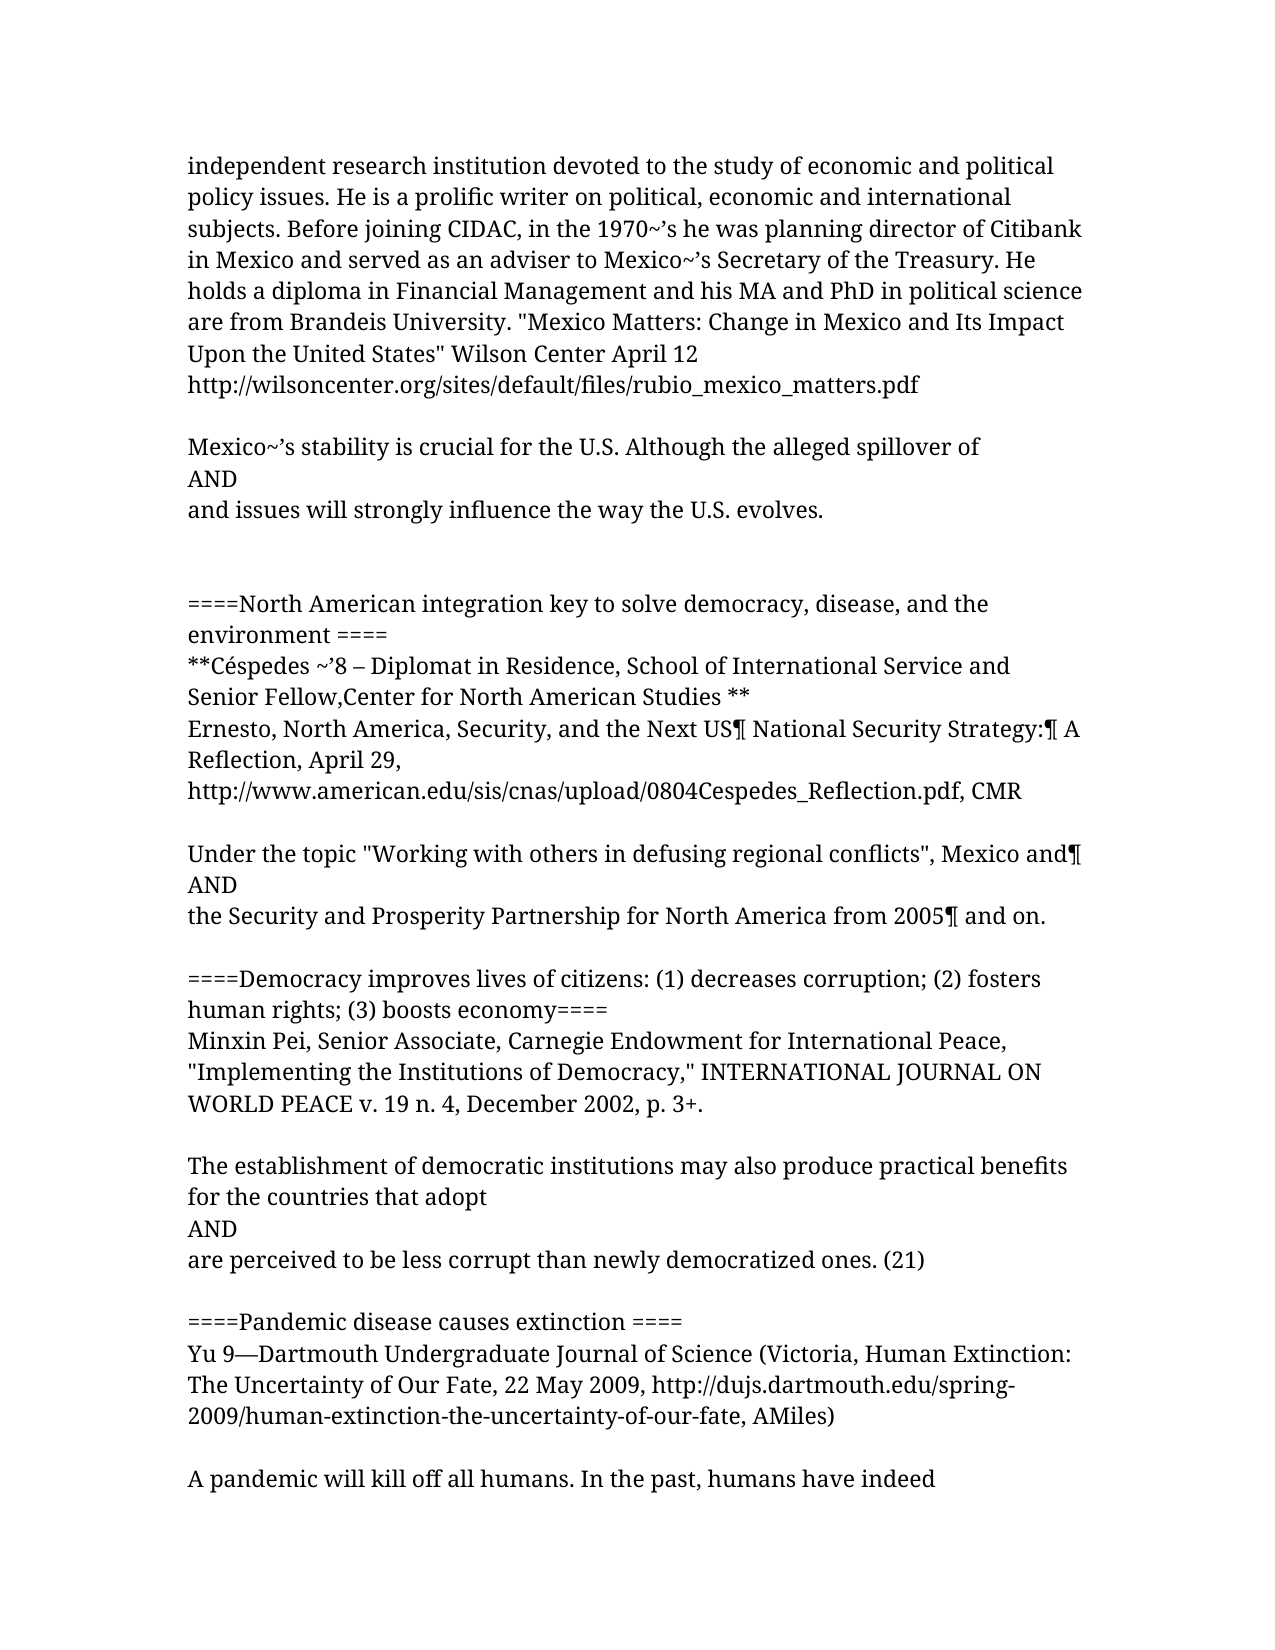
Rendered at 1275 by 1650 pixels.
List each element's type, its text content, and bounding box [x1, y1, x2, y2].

text are perceived to be less corrupt than newly democratized ones. (21) [187, 1244, 1087, 1275]
text AND [187, 1212, 1087, 1244]
text ====North American integration key to solve democracy, disease, and the environment ==== [187, 587, 1087, 650]
text the Security and Prosperity Partnership for North America from 2005¶ and on. [187, 900, 1087, 931]
text Under the topic "Working with others in defusing regional conflicts", Mexico and¶ [187, 837, 1087, 869]
text Yu 9—Dartmouth Undergraduate Journal of Science (Victoria, Human Extinction: The Uncertainty of Our Fate, 22 May 2009, http://dujs.dartmouth.edu/spring-2009/human-extinction-the-uncertainty-of-our-fate, AMiles) [187, 1337, 1087, 1431]
text Minxin Pei, Senior Associate, Carnegie Endowment for International Peace, "Implementing the Institutions of Democracy," INTERNATIONAL JOURNAL ON WORLD PEACE v. 19 n. 4, December 2002, p. 3+. [187, 1025, 1087, 1119]
text ====Democracy improves lives of citizens: (1) decreases corruption; (2) fosters human rights; (3) boosts economy==== [187, 962, 1087, 1025]
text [187, 150, 1087, 400]
text A pandemic will kill off all humans. In the past, humans have indeed [187, 1462, 1087, 1494]
text **Céspedes ~’8 – Diplomat in Residence, School of International Service and Senior Fellow,Center for North American Studies ** [187, 650, 1087, 712]
text Mexico~’s stability is crucial for the U.S. Although the alleged spillover of [187, 431, 1087, 462]
text Ernesto, North America, Security, and the Next US¶ National Security Strategy:¶ A Reflection, April 29, http://www.american.edu/sis/cnas/upload/0804Cespedes_Reflection.pdf, CMR [187, 712, 1087, 806]
text AND [187, 869, 1087, 900]
text AND [187, 462, 1087, 494]
text The establishment of democratic institutions may also produce practical benefits for the countries that adopt [187, 1150, 1087, 1212]
text ====Pandemic disease causes extinction ==== [187, 1306, 1087, 1337]
text and issues will strongly influence the way the U.S. evolves. [187, 494, 1087, 525]
